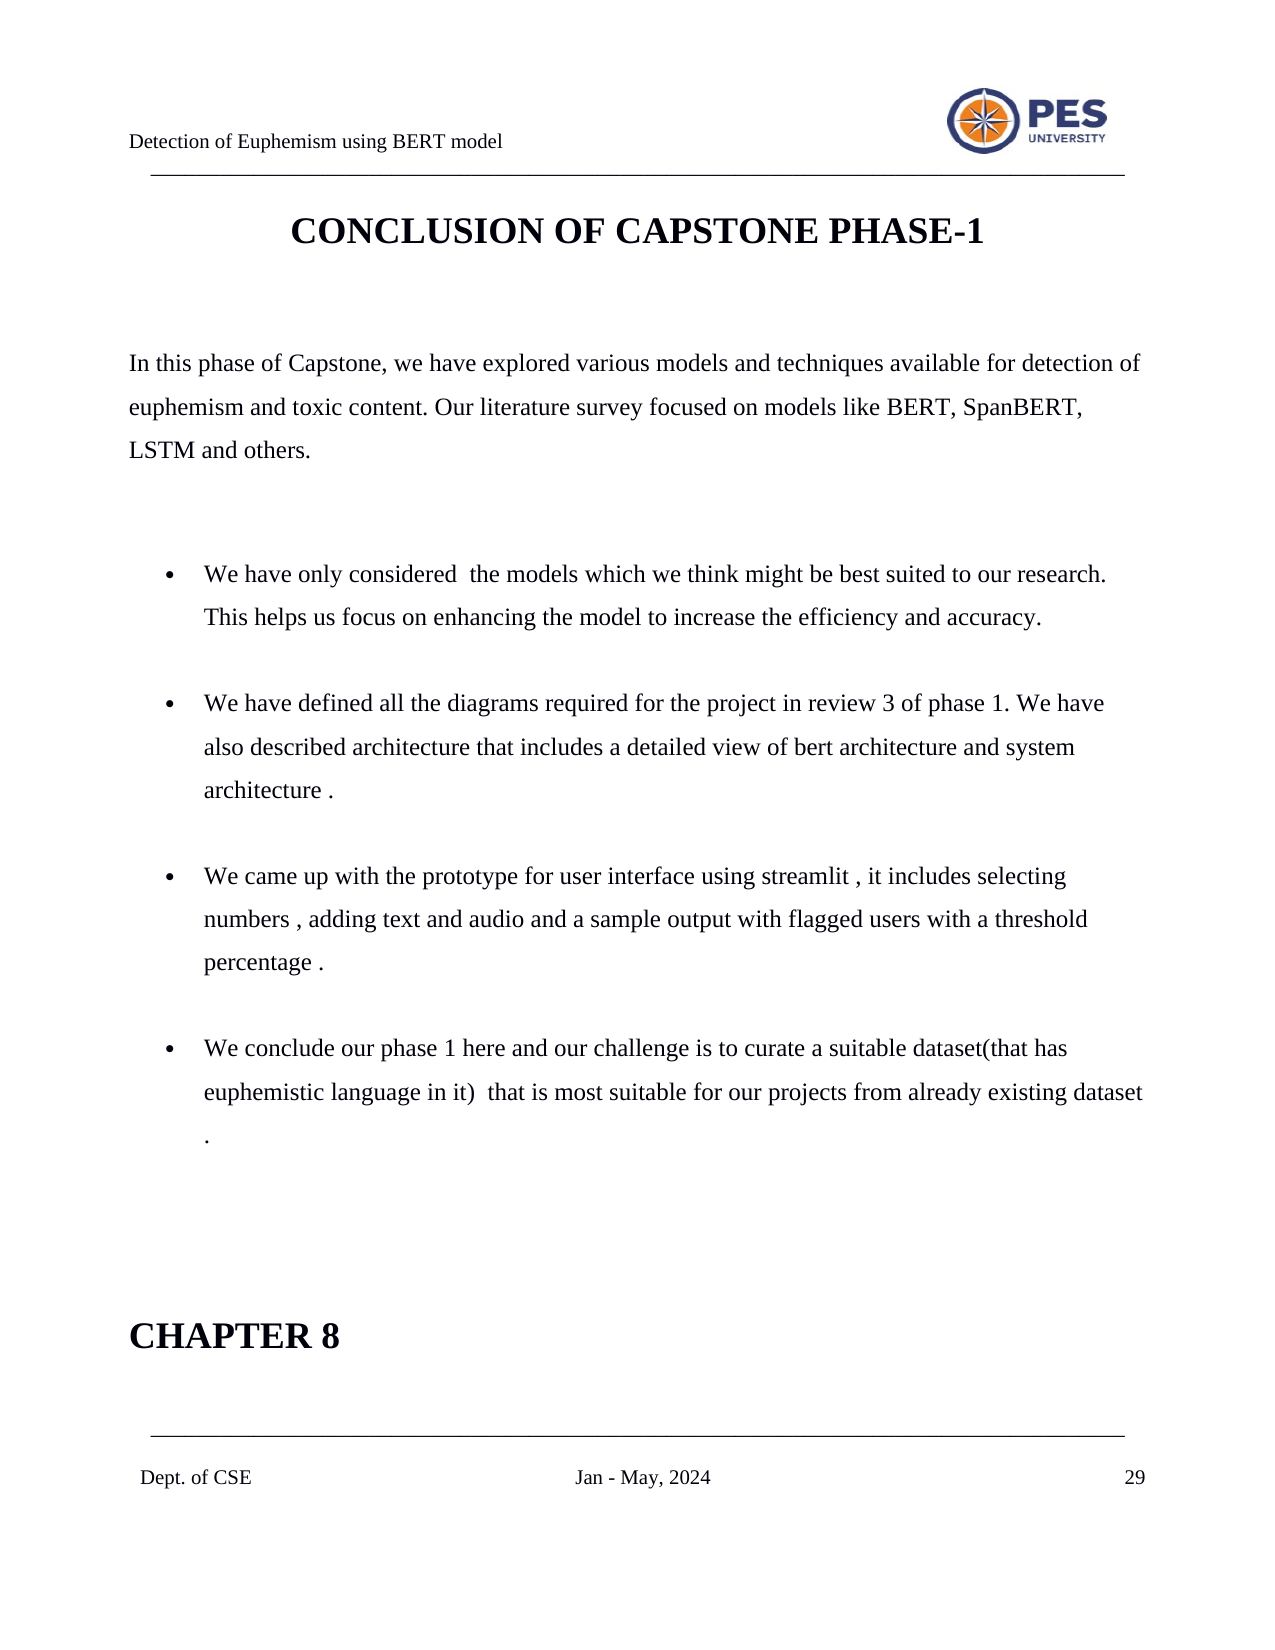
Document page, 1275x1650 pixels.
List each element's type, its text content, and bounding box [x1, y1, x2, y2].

text In this phase of Capstone, we have explored various models and techniques available for detection of euphemism and toxic content. Our literature survey focused on models like BERT, SpanBERT, LSTM and others. [128, 348, 1146, 463]
text CONCLUSION OF CAPSTONE PHASE-1 [128, 208, 1146, 251]
list We came up with the prototype for user interface using streamlit , it includes selecting numbers , adding text and audio and a sample output with flagged users with a threshold percentage . [166, 861, 1146, 976]
list We conclude our phase 1 here and our challenge is to curate a suitable dataset(that has euphemistic language in it) that is most suitable for our projects from already existing dataset . [166, 1033, 1146, 1148]
text CHAPTER 8 [128, 1314, 1146, 1357]
list We have defined all the diagrams required for the project in review 3 of phase 1. We have also described architecture that includes a detailed view of bert architecture and system architecture . [166, 688, 1146, 803]
list We have only considered the models which we think might be best suited to our research. This helps us focus on enhancing the model to increase the efficiency and accuracy. [166, 559, 1146, 631]
picture [945, 85, 1117, 157]
